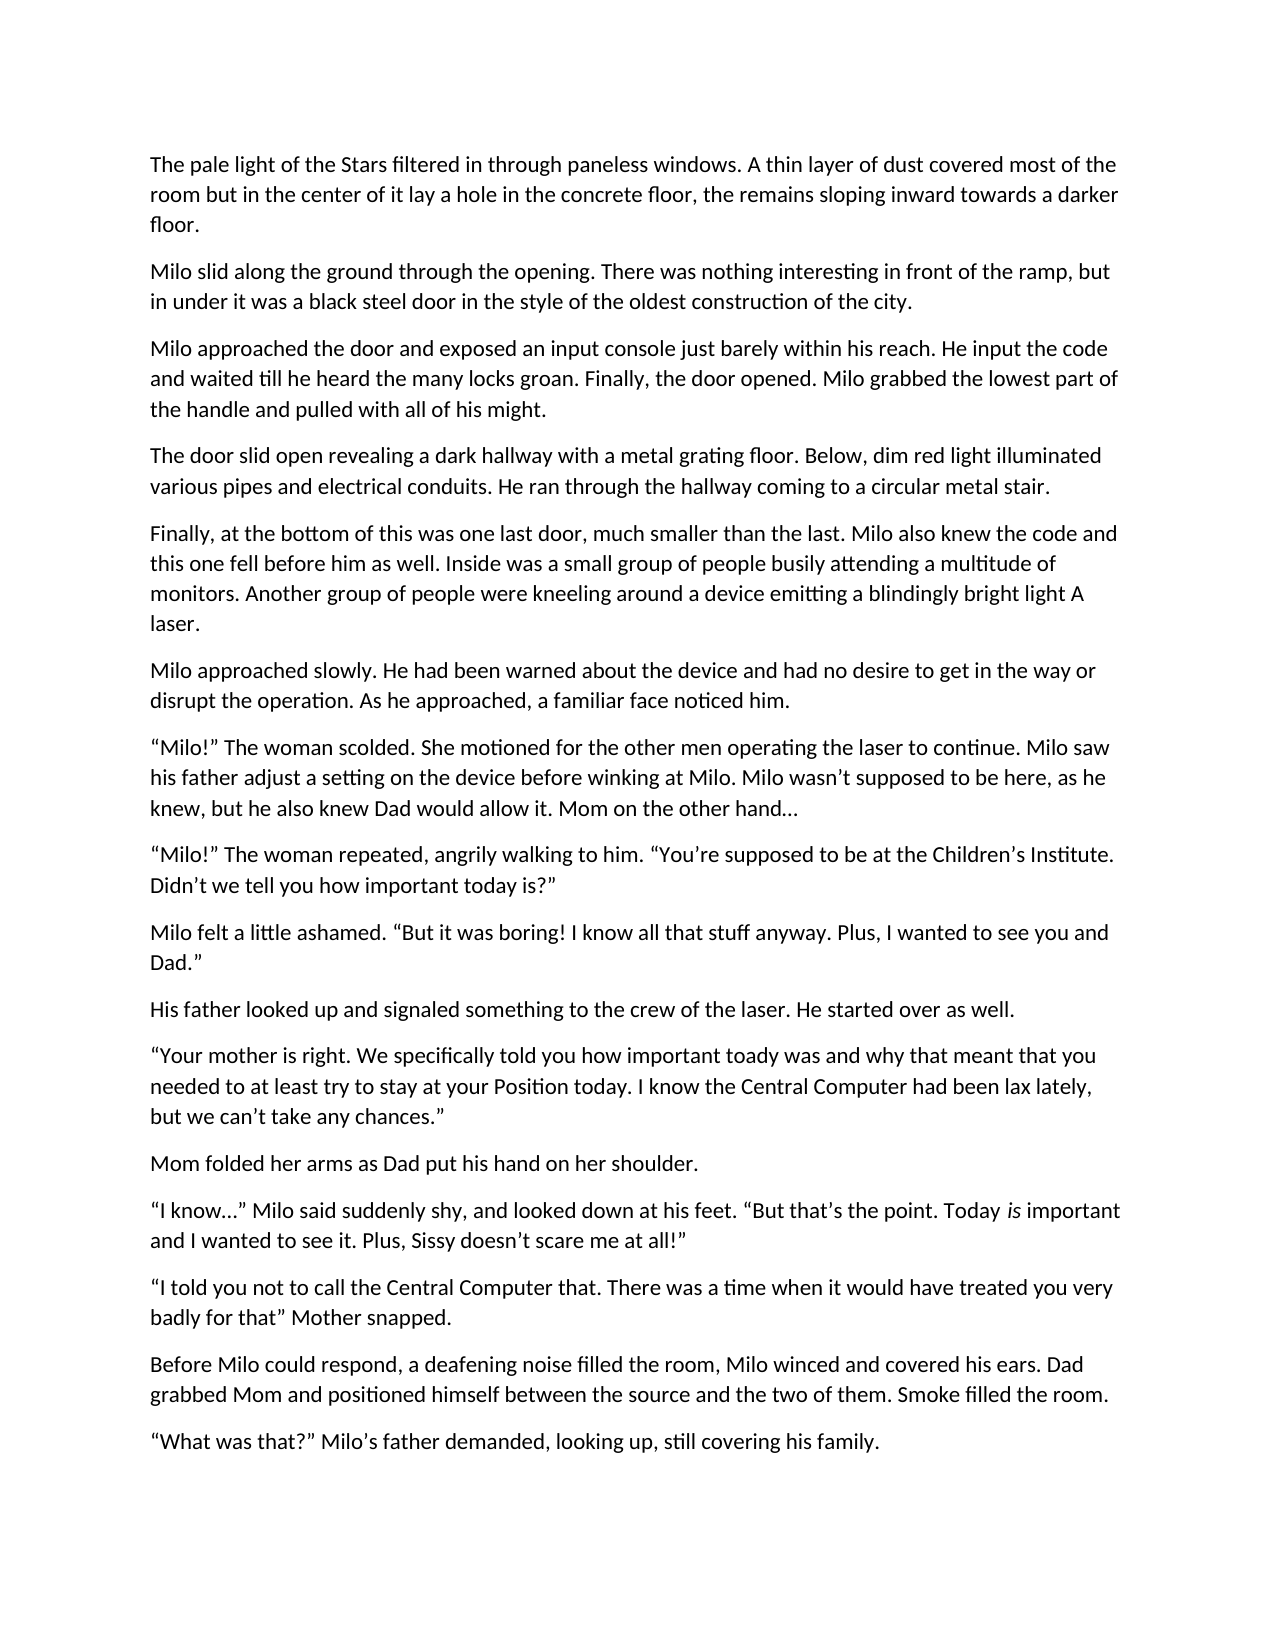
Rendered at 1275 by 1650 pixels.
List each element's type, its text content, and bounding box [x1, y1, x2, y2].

text Before Milo could respond, a deafening noise filled the room, Milo winced and covered his ears. Dad grabbed Mom and positioned himself between the source and the two of them. Smoke filled the room. [150, 1350, 1125, 1408]
text “What was that?” Milo’s father demanded, looking up, still covering his family. [150, 1427, 1125, 1455]
text Mom folded her arms as Dad put his hand on her shoulder. [150, 1149, 1125, 1177]
text “I told you not to call the Central Computer that. There was a time when it would have treated you very badly for that” Mother snapped. [150, 1273, 1125, 1331]
text Milo approached the door and exposed an input console just barely within his reach. He input the code and waited till he heard the many locks groan. Finally, the door opened. Milo grabbed the lowest part of the handle and pulled with all of his might. [150, 334, 1125, 423]
text The door slid open revealing a dark hallway with a metal grating floor. Below, dim red light illuminated various pipes and electrical conduits. He ran through the hallway coming to a circular metal stair. [150, 442, 1125, 500]
text His father looked up and signaled something to the crew of the laser. He started over as well. [150, 995, 1125, 1023]
text Milo slid along the ground through the opening. There was nothing interesting in front of the ramp, but in under it was a black steel door in the style of the oldest construction of the city. [150, 257, 1125, 316]
text Milo approached slowly. He had been warned about the device and had no desire to get in the way or disrupt the operation. As he approached, a familiar face noticed him. [150, 656, 1125, 714]
text “Milo!” The woman repeated, angrily walking to him. “You’re supposed to be at the Children’s Institute. Didn’t we tell you how important today is?” [150, 841, 1125, 899]
text Finally, at the bottom of this was one last door, much smaller than the last. Milo also knew the code and this one fell before him as well. Inside was a small group of people busily attending a multitude of monitors. Another group of people were kneeling around a device emitting a blindingly bright light A laser. [150, 519, 1125, 637]
text “Your mother is right. We specifically told you how important toady was and why that meant that you needed to at least try to stay at your Position today. I know the Central Computer had been lax lately, but we can’t take any chances.” [150, 1042, 1125, 1130]
text “I know…” Milo said suddenly shy, and looked down at his feet. “But that’s the point. Today is important and I wanted to see it. Plus, Sissy doesn’t scare me at all!” [150, 1196, 1125, 1254]
text The pale light of the Stars filtered in through paneless windows. A thin layer of dust covered most of the room but in the center of it lay a hole in the concrete floor, the remains sloping inward towards a darker floor. [150, 150, 1125, 238]
text “Milo!” The woman scolded. She motioned for the other men operating the laser to continue. Milo saw his father adjust a setting on the device before winking at Milo. Milo wasn’t supposed to be here, as he knew, but he also knew Dad would allow it. Mom on the other hand… [150, 733, 1125, 822]
text Milo felt a little ashamed. “But it was boring! I know all that stuff anyway. Plus, I wanted to see you and Dad.” [150, 918, 1125, 976]
